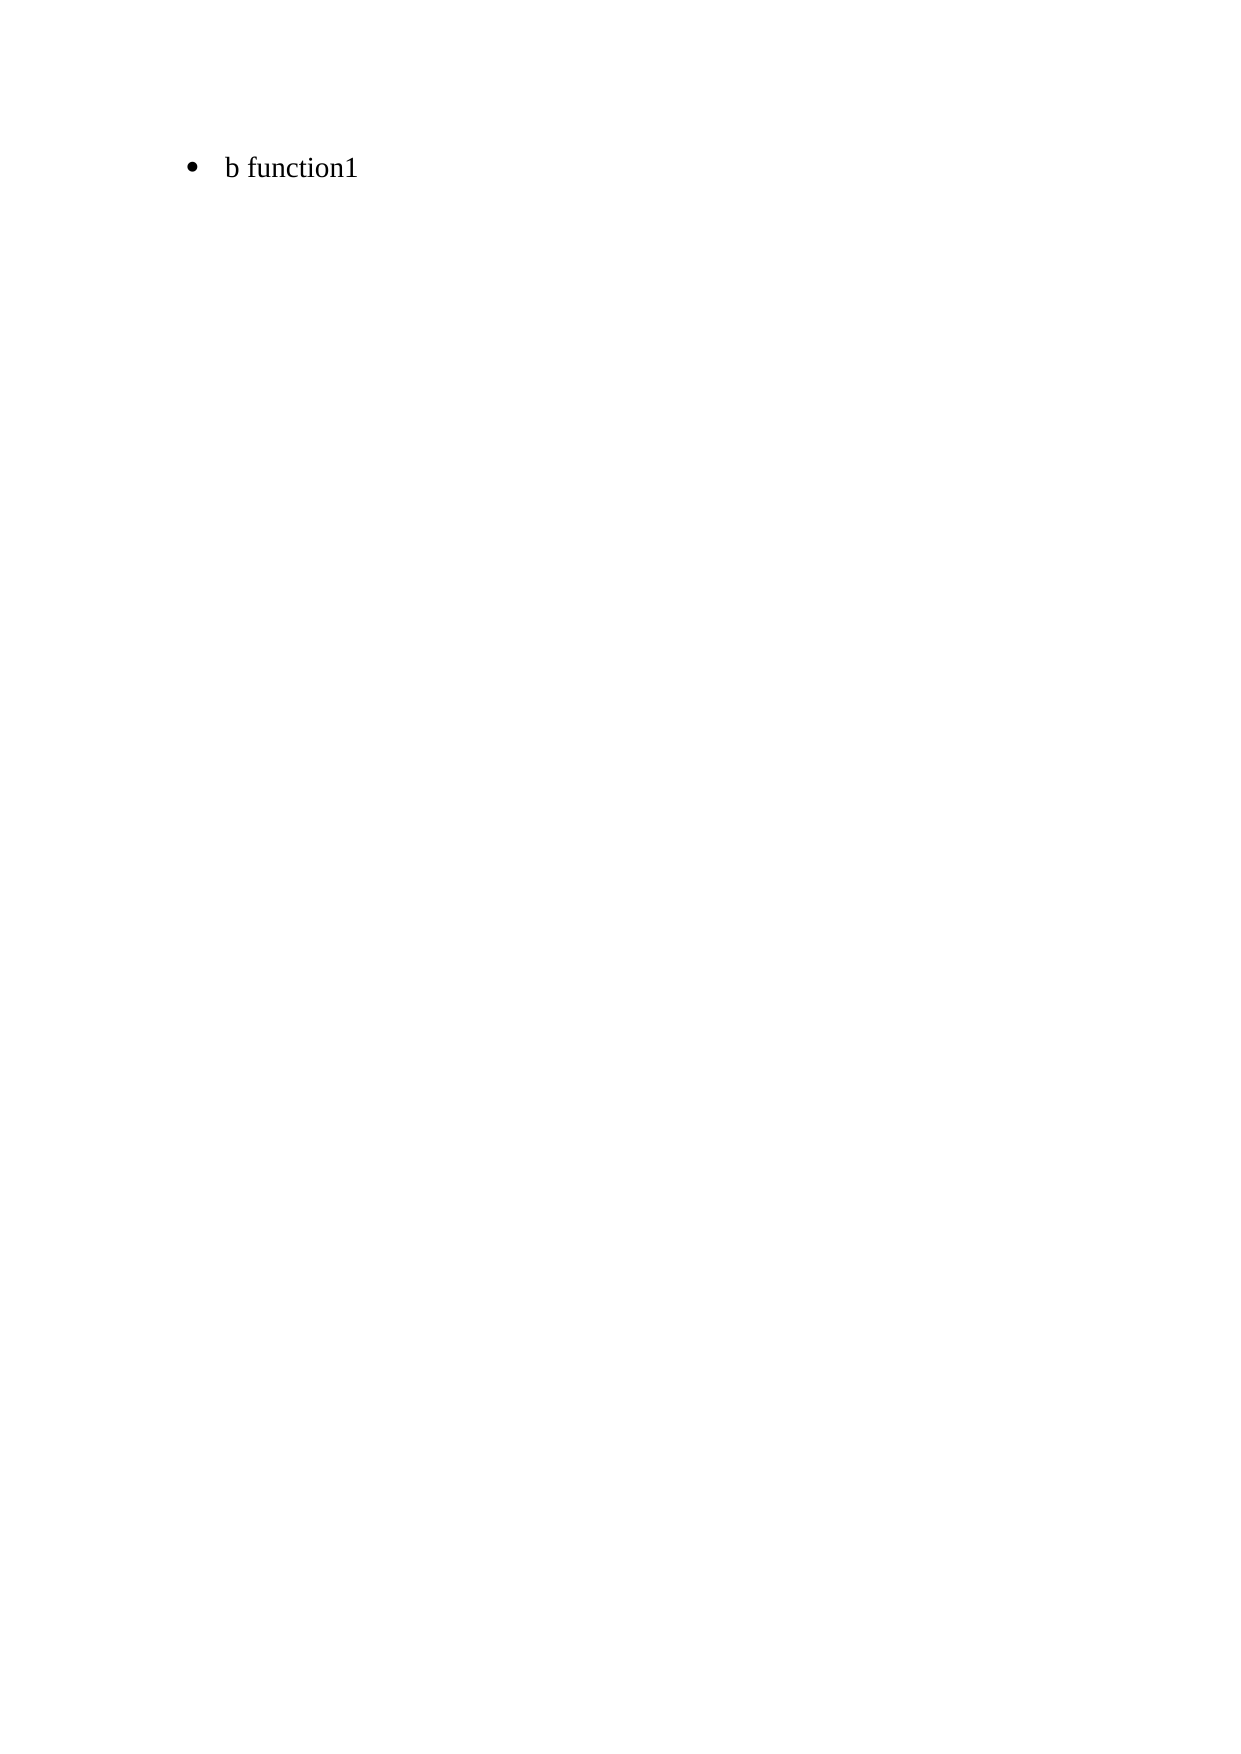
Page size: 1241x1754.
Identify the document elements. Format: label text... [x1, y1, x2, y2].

list b function1 [187, 150, 1090, 184]
